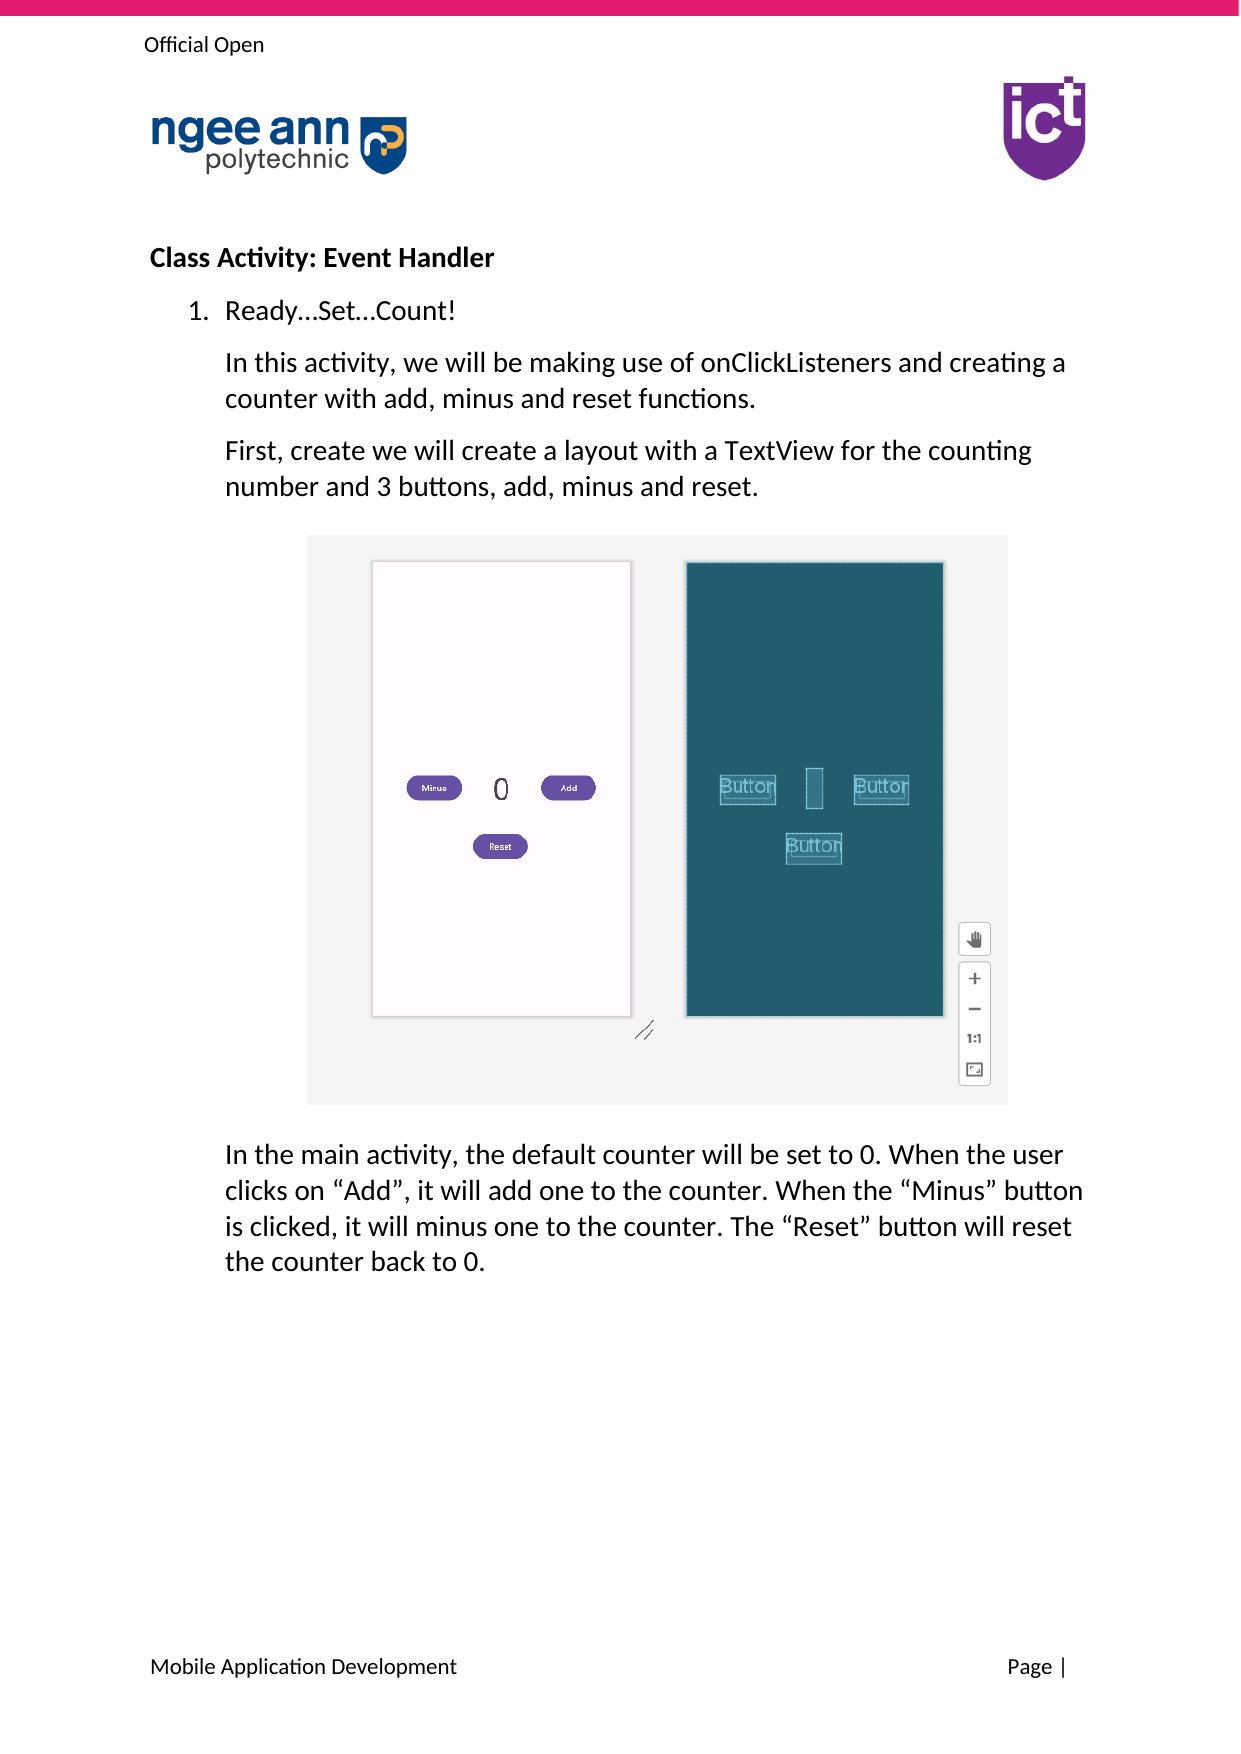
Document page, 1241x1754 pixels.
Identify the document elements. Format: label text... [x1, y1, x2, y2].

text In the main activity, the default counter will be set to 0. When the user clicks on “Add”, it will add one to the counter. When the “Minus” button is clicked, it will minus one to the counter. The “Reset” button will reset the counter back to 0. [225, 1136, 1090, 1279]
picture [307, 535, 1008, 1105]
text In this activity, we will be making use of onClickListeners and creating a counter with add, minus and reset functions. [225, 344, 1090, 415]
picture [150, 111, 418, 181]
text First, create we will create a layout with a TextView for the counting number and 3 buttons, add, minus and reset. [225, 432, 1090, 503]
text Class Activity: Event Handler [150, 239, 1090, 275]
list Ready…Set…Count! [187, 292, 1090, 327]
picture [0, 0, 1241, 16]
picture [998, 73, 1091, 184]
